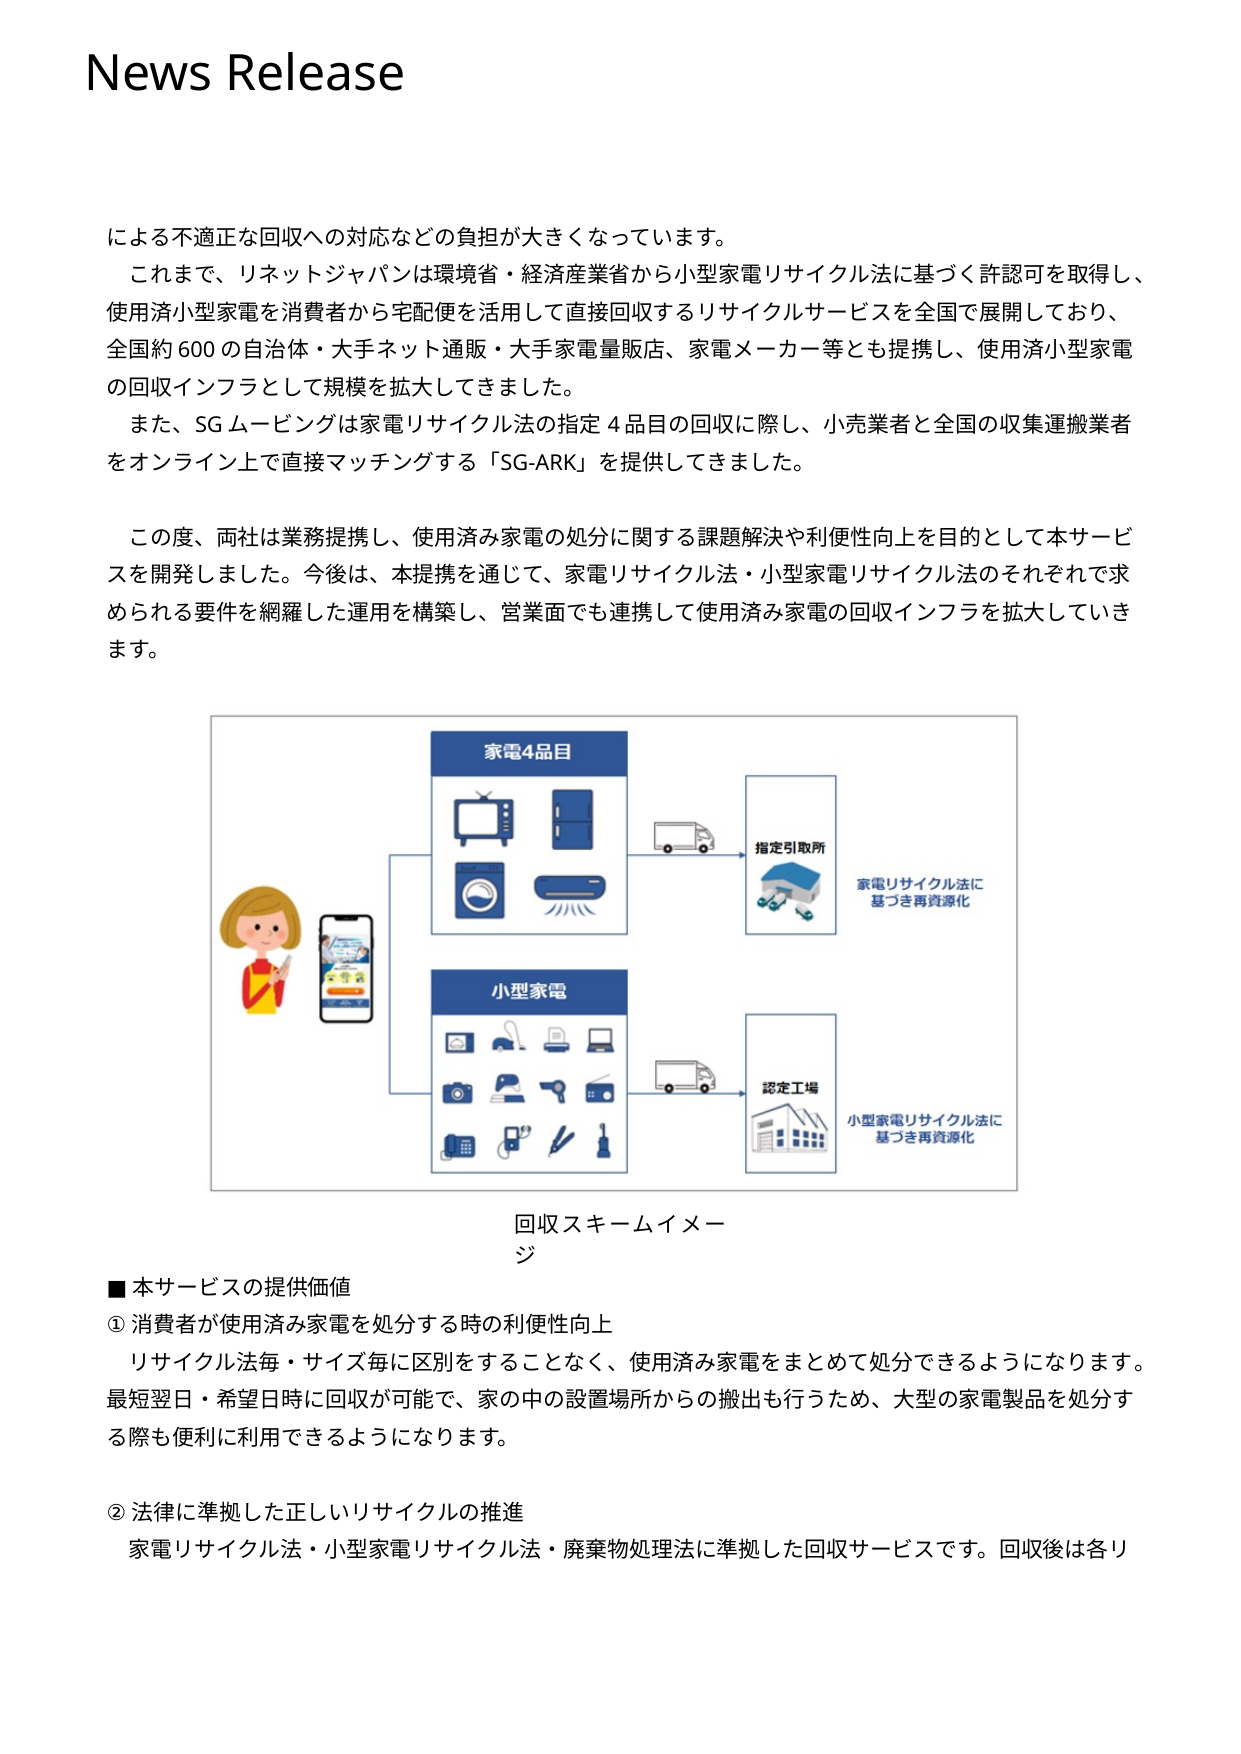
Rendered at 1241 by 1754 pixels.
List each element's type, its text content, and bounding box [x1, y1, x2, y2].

text また、SGムービングは家電リサイクル法の指定4品目の回収に際し、小売業者と全国の収集運搬業者をオンライン上で直接マッチングする「SG-ARK」を提供してきました。 [106, 404, 1134, 479]
picture [202, 707, 1028, 1202]
text この度、両社は業務提携し、使用済み家電の処分に関する課題解決や利便性向上を目的として本サービスを開発しました。今後は、本提携を通じて、家電リサイクル法・小型家電リサイクル法のそれぞれで求められる要件を網羅した運用を構築し、営業面でも連携して使用済み家電の回収インフラを拡大していきます。 [106, 517, 1134, 667]
text ■ 本サービスの提供価値 [106, 1267, 1134, 1304]
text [106, 1529, 1134, 1567]
text これまで、リネットジャパンは環境省・経済産業省から小型家電リサイクル法に基づく許認可を取得し、使用済小型家電を消費者から宅配便を活用して直接回収するリサイクルサービスを全国で展開しており、全国約600の自治体・大手ネット通販・大手家電量販店、家電メーカー等とも提携し、使用済小型家電の回収インフラとして規模を拡大してきました。 [106, 254, 1134, 404]
text ② 法律に準拠した正しいリサイクルの推進 [106, 1492, 1134, 1529]
text リサイクル法毎・サイズ毎に区別をすることなく、使用済み家電をまとめて処分できるようになります。最短翌日・希望日時に回収が可能で、家の中の設置場所からの搬出も行うため、大型の家電製品を処分する際も便利に利用できるようになります。 [106, 1342, 1134, 1454]
text ① 消費者が使用済み家電を処分する時の利便性向上 [106, 1304, 1134, 1342]
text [106, 217, 1134, 254]
